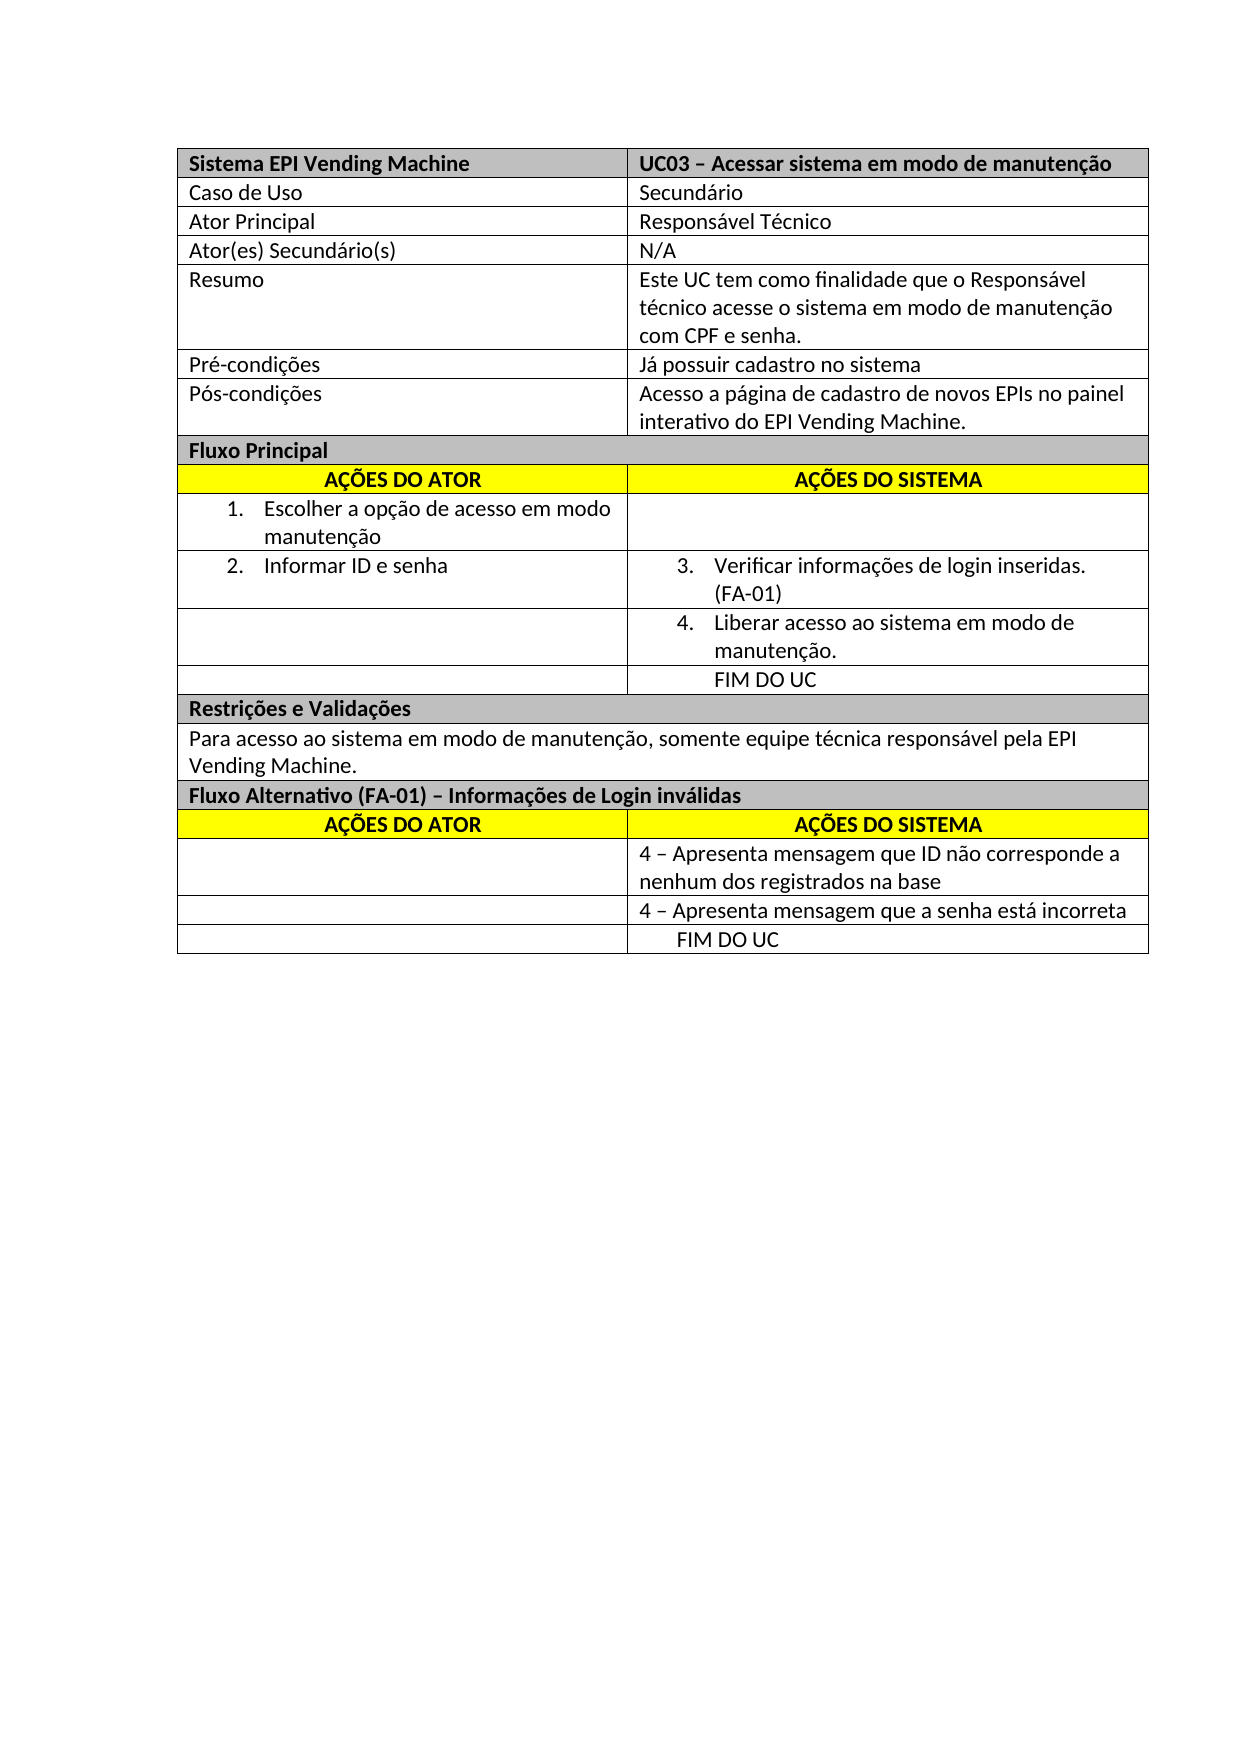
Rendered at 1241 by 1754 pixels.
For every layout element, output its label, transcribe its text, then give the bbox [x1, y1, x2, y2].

table_header Sistema EPI Vending Machine [178, 149, 627, 177]
table_cell N/A [628, 236, 1148, 264]
table_cell [628, 494, 1148, 550]
table_cell FIM DO UC [628, 925, 1148, 953]
table_cell AÇÕES DO ATOR [178, 810, 627, 838]
table_cell Restrições e Validações [178, 695, 1148, 723]
table_cell Responsável Técnico [628, 207, 1148, 235]
table_cell Fluxo Principal [178, 436, 1148, 464]
table_cell [178, 839, 627, 895]
table_cell [178, 666, 627, 693]
table_cell Já possuir cadastro no sistema [628, 350, 1148, 378]
table_cell Acesso a página de cadastro de novos EPIs no painel interativo do EPI Vending Machine. [628, 379, 1148, 435]
table_cell AÇÕES DO ATOR [178, 465, 627, 493]
table_cell Caso de Uso [178, 178, 627, 206]
table_cell [178, 925, 627, 953]
table_cell Pré-condições [178, 350, 627, 378]
table_cell Verificar informações de login inseridas. (FA-01) [628, 551, 1148, 607]
table_cell Ator Principal [178, 207, 627, 235]
table_cell AÇÕES DO SISTEMA [628, 810, 1148, 838]
table_cell Para acesso ao sistema em modo de manutenção, somente equipe técnica responsável pela EPI Vending Machine. [178, 724, 1148, 780]
table_cell Secundário [628, 178, 1148, 206]
table_cell 4 – Apresenta mensagem que a senha está incorreta [628, 896, 1148, 924]
table_cell 4 – Apresenta mensagem que ID não corresponde a nenhum dos registrados na base [628, 839, 1148, 895]
table_cell Pós-condições [178, 379, 627, 435]
table_cell Informar ID e senha [178, 551, 627, 607]
table_cell Fluxo Alternativo (FA-01) – Informações de Login inválidas [178, 781, 1148, 809]
table_cell Liberar acesso ao sistema em modo de manutenção. [628, 609, 1148, 664]
table_cell [178, 609, 627, 664]
table_cell Resumo [178, 265, 627, 349]
table_cell Este UC tem como finalidade que o Responsável técnico acesse o sistema em modo de manutenção com CPF e senha. [628, 265, 1148, 349]
table_cell [178, 896, 627, 924]
table_cell FIM DO UC [628, 666, 1148, 693]
table_header UC03 – Acessar sistema em modo de manutenção [628, 149, 1148, 177]
table_cell Ator(es) Secundário(s) [178, 236, 627, 264]
table_cell Escolher a opção de acesso em modo manutenção [178, 494, 627, 550]
table_cell AÇÕES DO SISTEMA [628, 465, 1148, 493]
